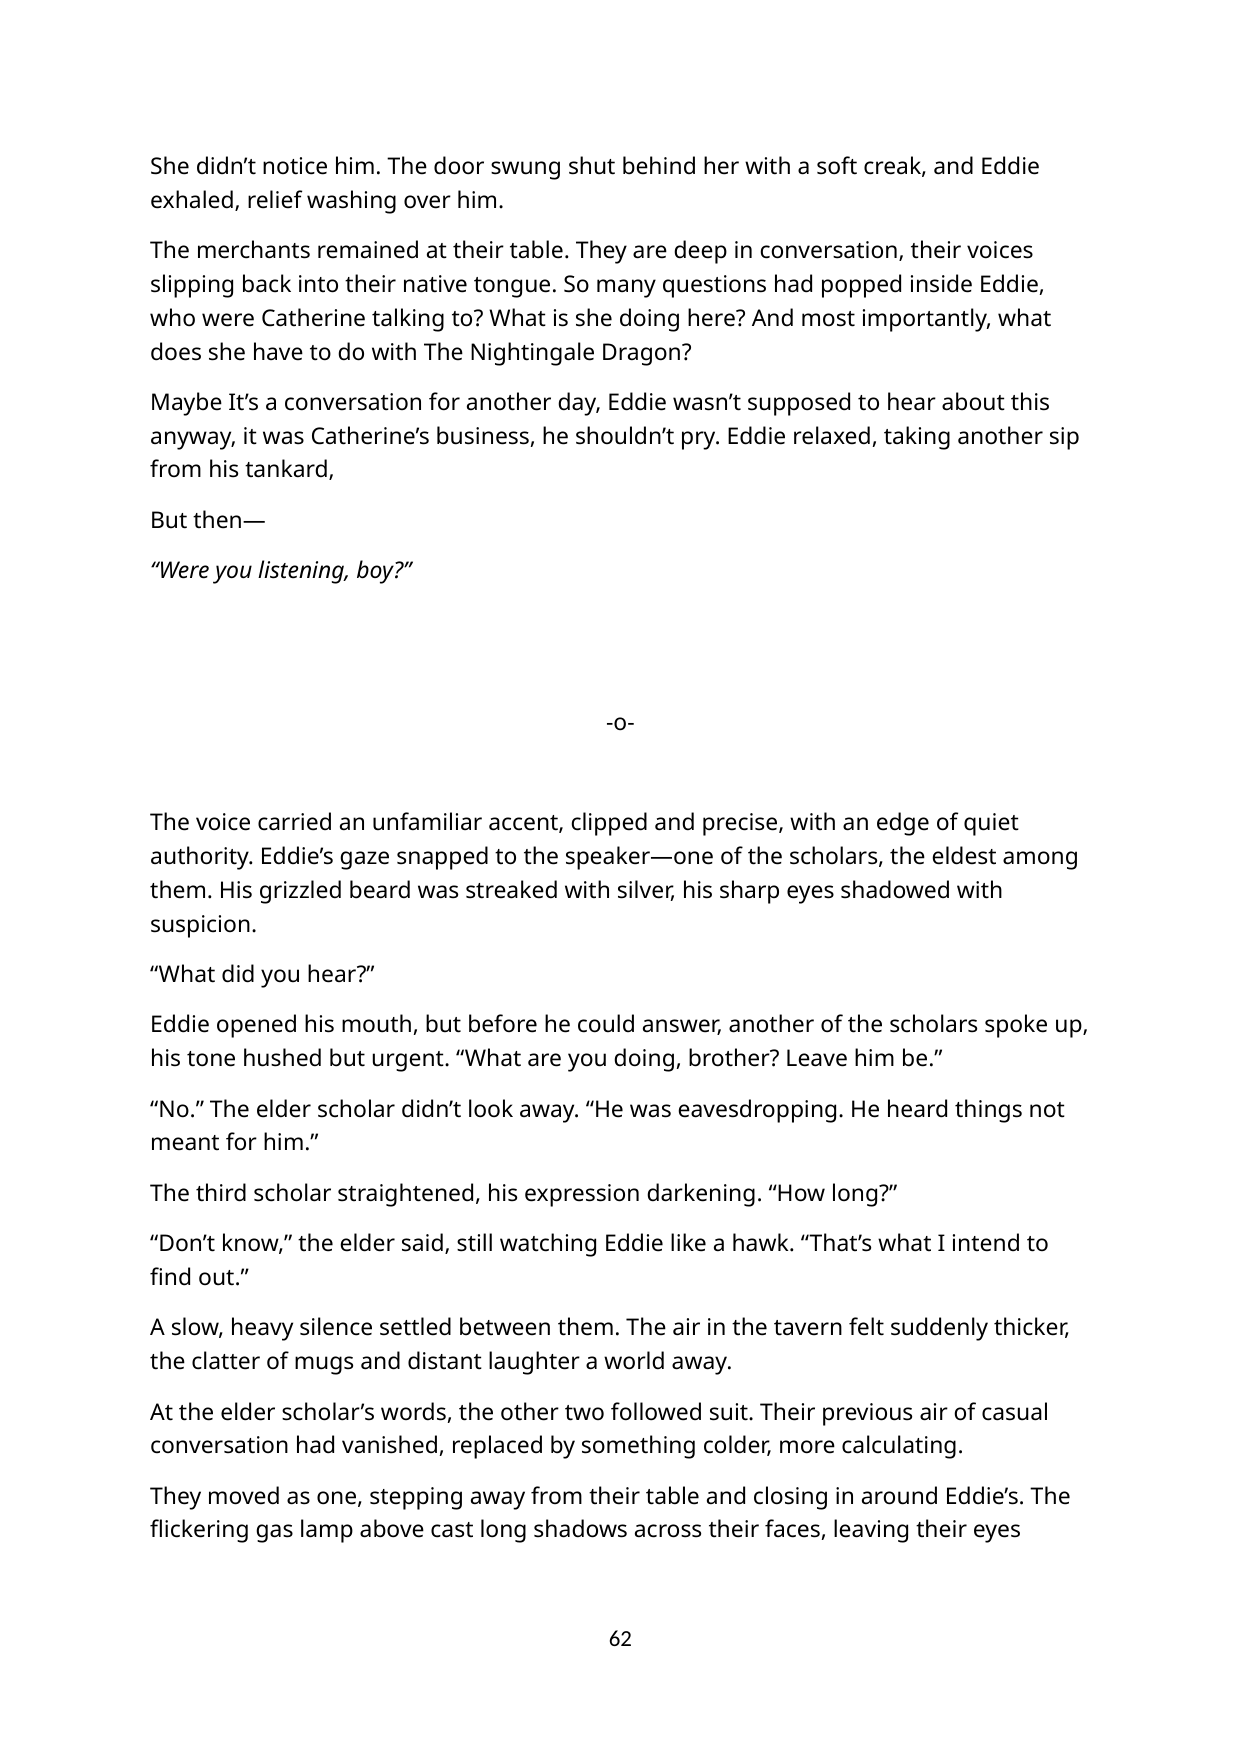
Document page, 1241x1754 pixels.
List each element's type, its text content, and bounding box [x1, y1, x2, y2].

text A slow, heavy silence settled between them. The air in the tavern felt suddenly thicker, the clatter of mugs and distant laughter a world away. [150, 1311, 1090, 1376]
text The voice carried an unfamiliar accent, clipped and precise, with an edge of quiet authority. Eddie’s gaze snapped to the speaker—one of the scholars, the eldest among them. His grizzled beard was streaked with silver, his sharp eyes shadowed with suspicion. [150, 806, 1090, 939]
text “What did you hear?” [150, 958, 1090, 989]
text She didn’t notice him. The door swung shut behind her with a soft creak, and Eddie exhaled, relief washing over him. [150, 150, 1090, 215]
text The merchants remained at their table. They are deep in conversation, their voices slipping back into their native tongue. So many questions had popped inside Eddie, who were Catherine talking to? What is she doing here? And most importantly, what does she have to do with The Nightingale Dragon? [150, 234, 1090, 367]
text Maybe It’s a conversation for another day, Eddie wasn’t supposed to hear about this anyway, it was Catherine’s business, he shouldn’t pry. Eddie relaxed, taking another sip from his tankard, [150, 386, 1090, 484]
text The third scholar straightened, his expression darkening. “How long?” [150, 1177, 1090, 1208]
text -o- [150, 705, 1090, 737]
text “Were you listening, boy?” [150, 554, 1090, 585]
text But then— [150, 504, 1090, 535]
text Eddie opened his mouth, but before he could answer, another of the scholars spoke up, his tone hushed but urgent. “What are you doing, brother? Leave him be.” [150, 1008, 1090, 1073]
text “No.” The elder scholar didn’t look away. “He was eavesdropping. He heard things not meant for him.” [150, 1092, 1090, 1157]
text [150, 1479, 1090, 1544]
text “Don’t know,” the elder said, still watching Eddie like a hawk. “That’s what I intend to find out.” [150, 1227, 1090, 1292]
text At the elder scholar’s words, the other two followed suit. Their previous air of casual conversation had vanished, replaced by something colder, more calculating. [150, 1395, 1090, 1460]
